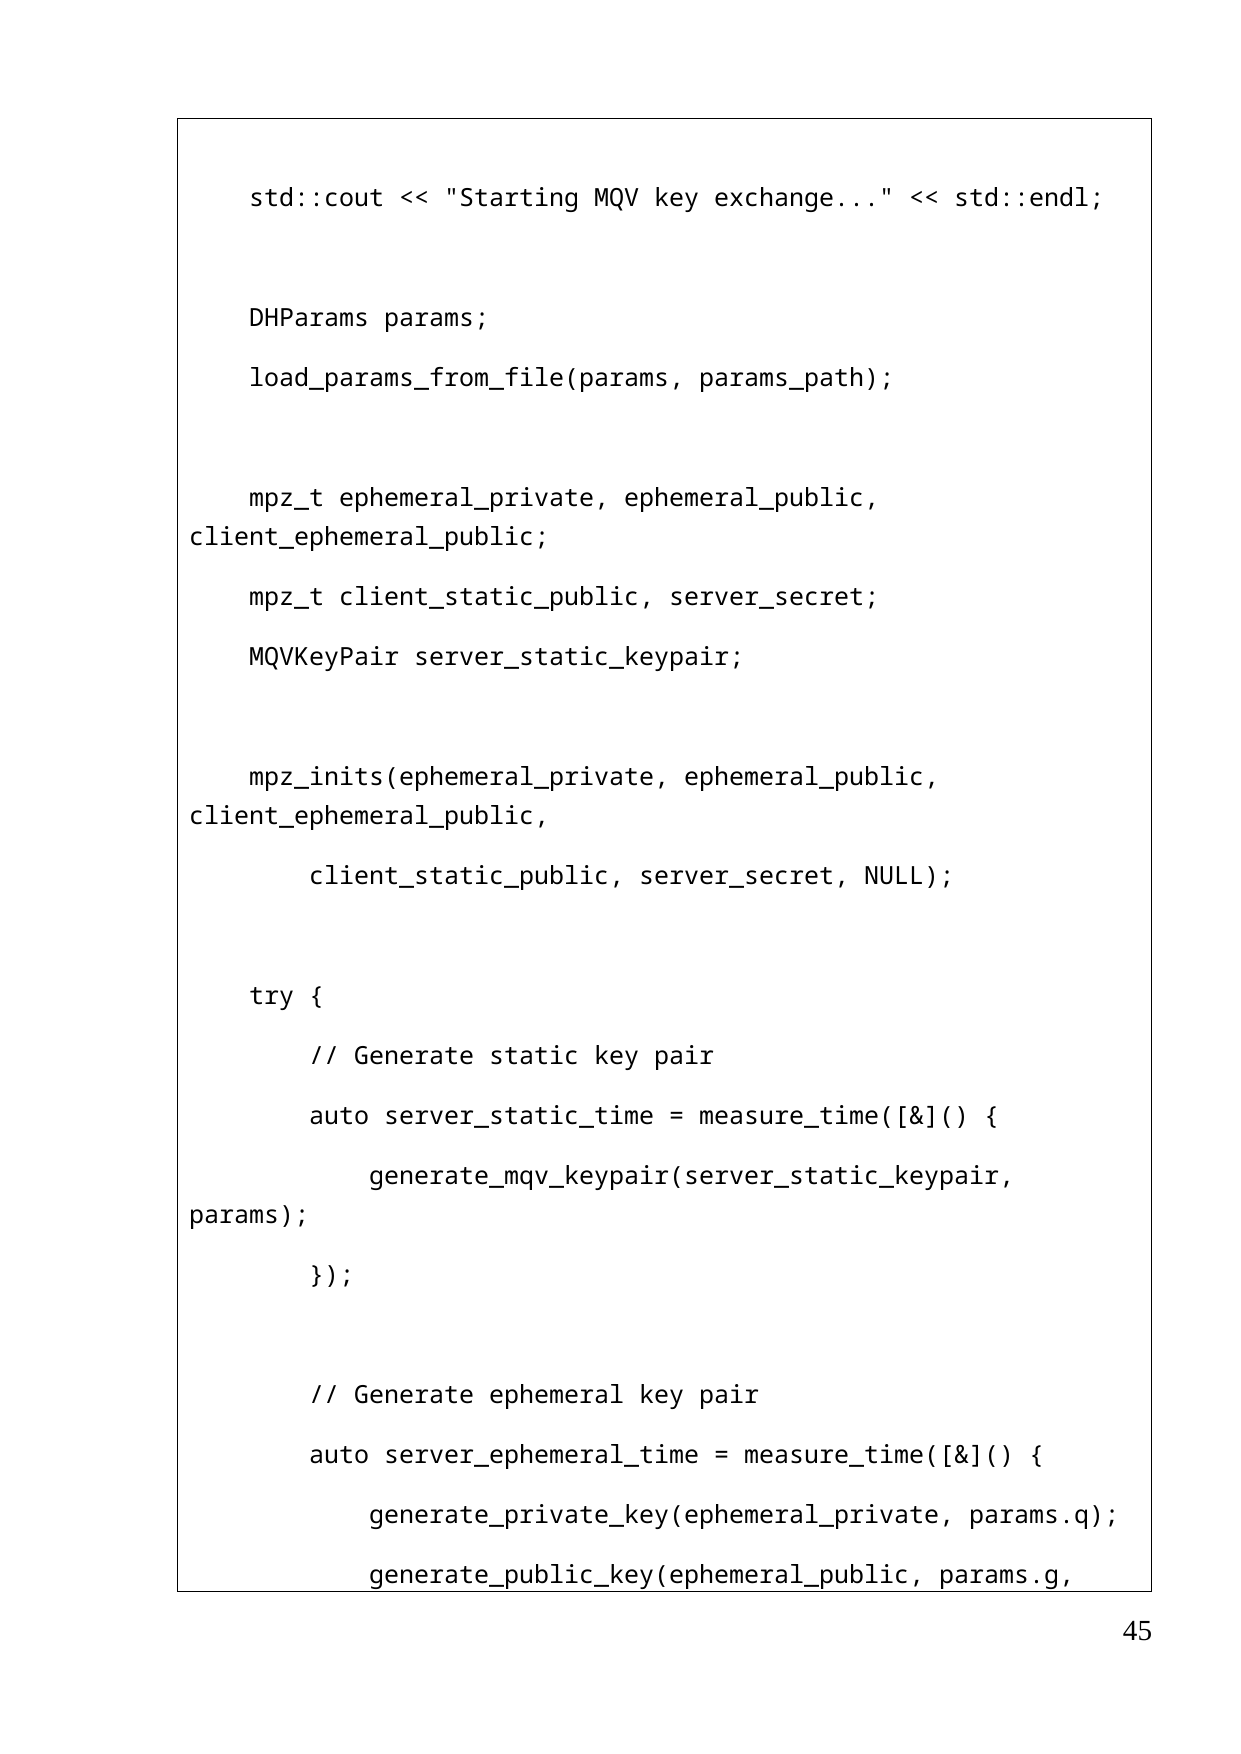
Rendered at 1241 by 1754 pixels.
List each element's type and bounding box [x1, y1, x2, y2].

table_header [178, 119, 1151, 1591]
